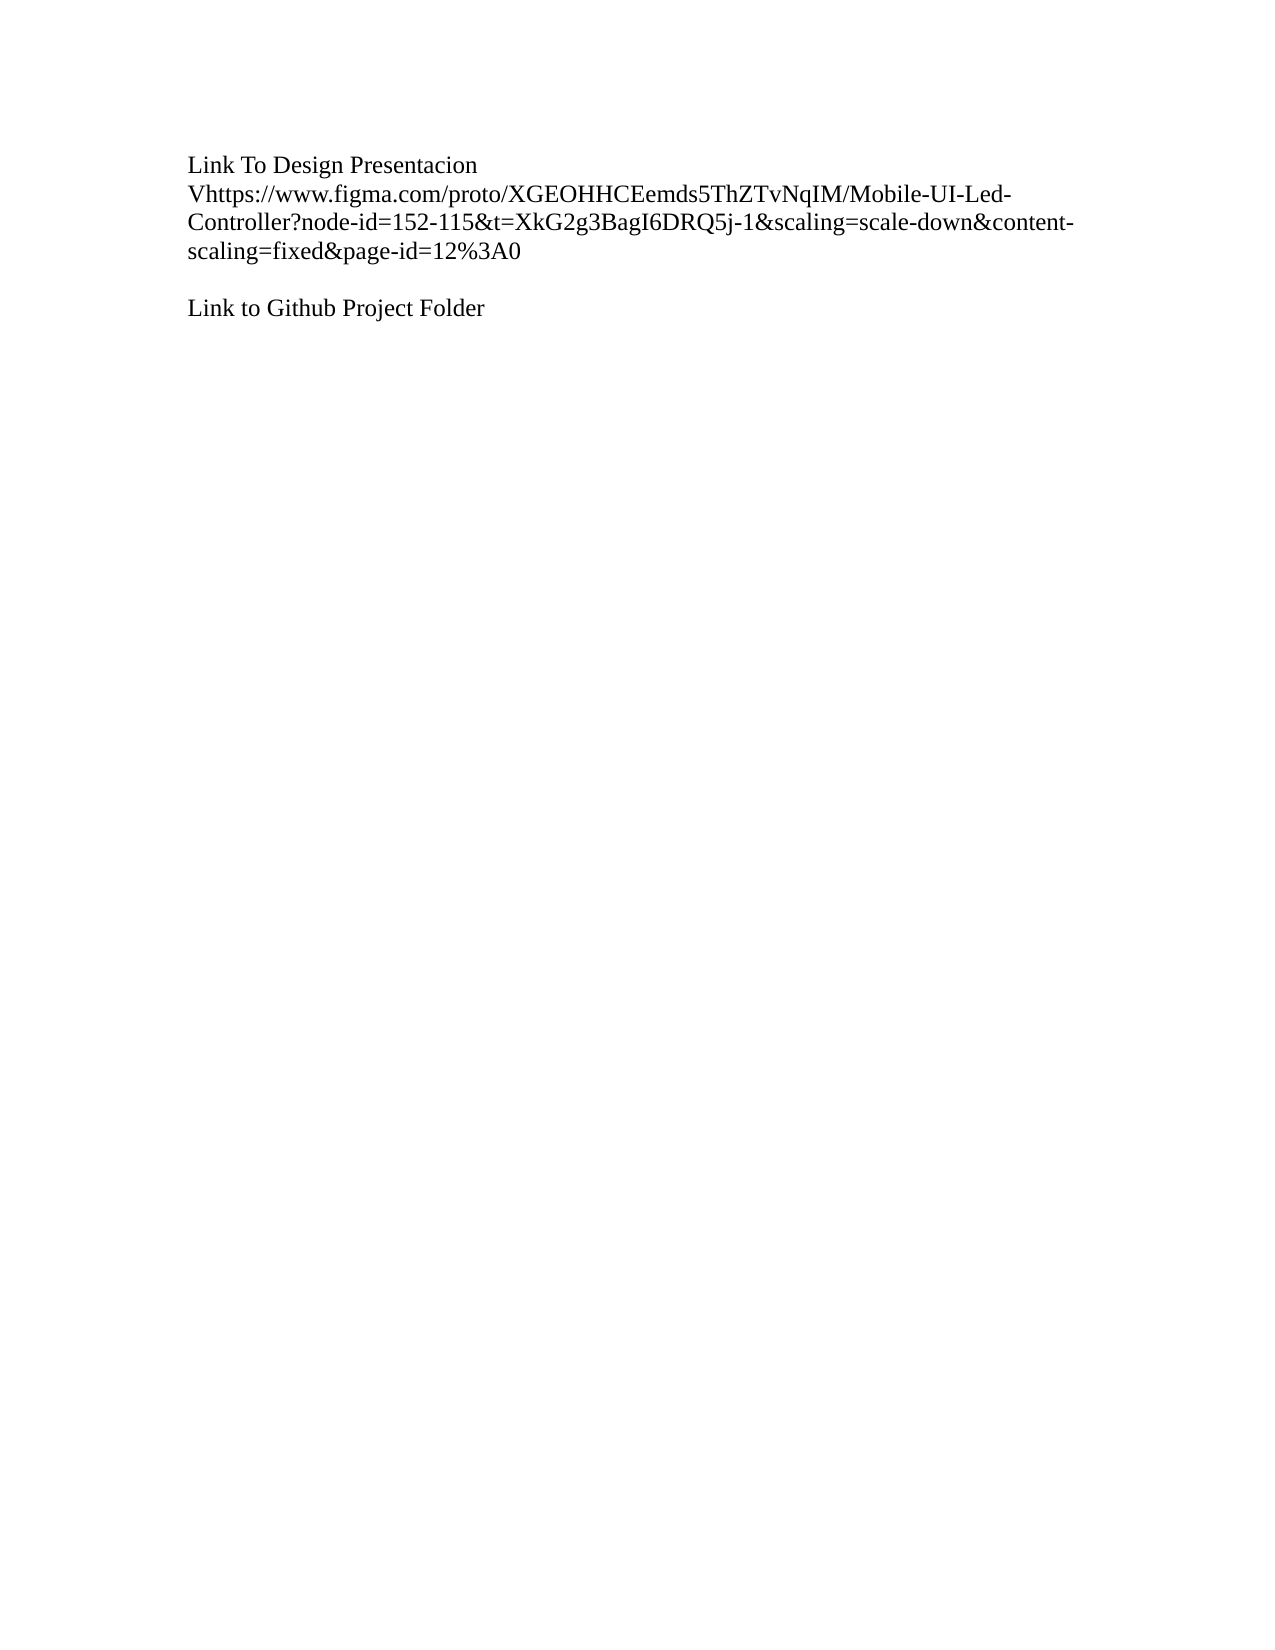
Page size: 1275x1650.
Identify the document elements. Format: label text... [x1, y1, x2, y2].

text Link to Github Project Folder [187, 294, 1087, 322]
text Vhttps://www.figma.com/proto/XGEOHHCEemds5ThZTvNqIM/Mobile-UI-Led-Controller?node-id=152-115&t=XkG2g3BagI6DRQ5j-1&scaling=scale-down&content-scaling=fixed&page-id=12%3A0 [187, 179, 1087, 265]
text Link To Design Presentacion [187, 150, 1087, 179]
